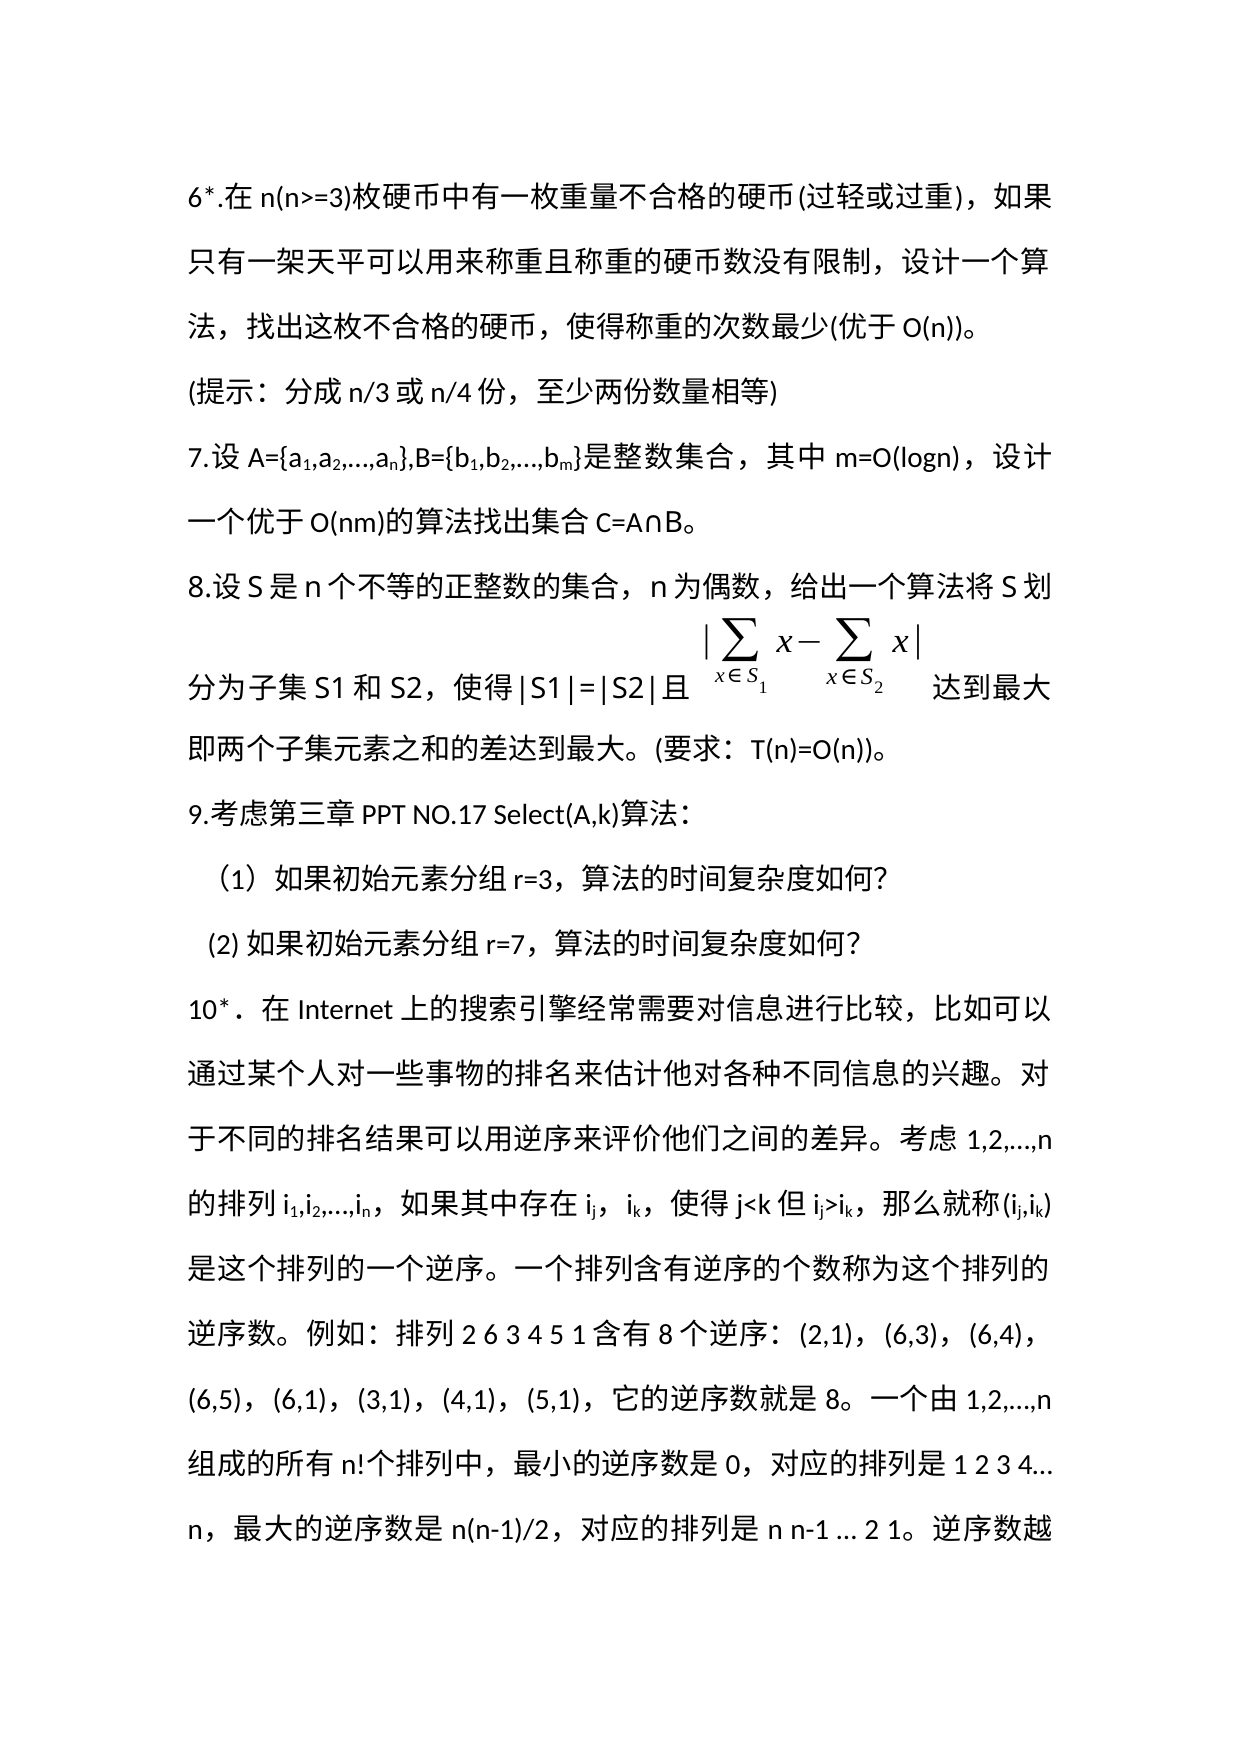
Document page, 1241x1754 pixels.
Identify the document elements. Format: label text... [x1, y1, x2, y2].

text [187, 974, 1053, 1559]
text （1）如果初始元素分组r=3，算法的时间复杂度如何？ [187, 844, 1053, 909]
text 6*.在n(n>=3)枚硬币中有一枚重量不合格的硬币(过轻或过重)，如果只有一架天平可以用来称重且称重的硬币数没有限制，设计一个算法，找出这枚不合格的硬币，使得称重的次数最少(优于O(n))。 [187, 162, 1053, 357]
text (提示：分成n/3或n/4份，至少两份数量相等) [187, 357, 1053, 422]
text 9.考虑第三章PPT NO.17 Select(A,k)算法： [187, 779, 1053, 844]
text (2) 如果初始元素分组r=7，算法的时间复杂度如何？ [187, 909, 1053, 974]
text 8.设S是n个不等的正整数的集合，n为偶数，给出一个算法将S划分为子集S1和S2，使得|S1|=|S2|且 达到最大，即两个子集元素之和的差达到最大。(要求：T(n)=O(n))。 [187, 552, 1053, 779]
text 7.设A={a1,a2,…,an},B={b1,b2,…,bm}是整数集合，其中m=O(logn)，设计一个优于O(nm)的算法找出集合C=A∩B。 [187, 422, 1053, 552]
